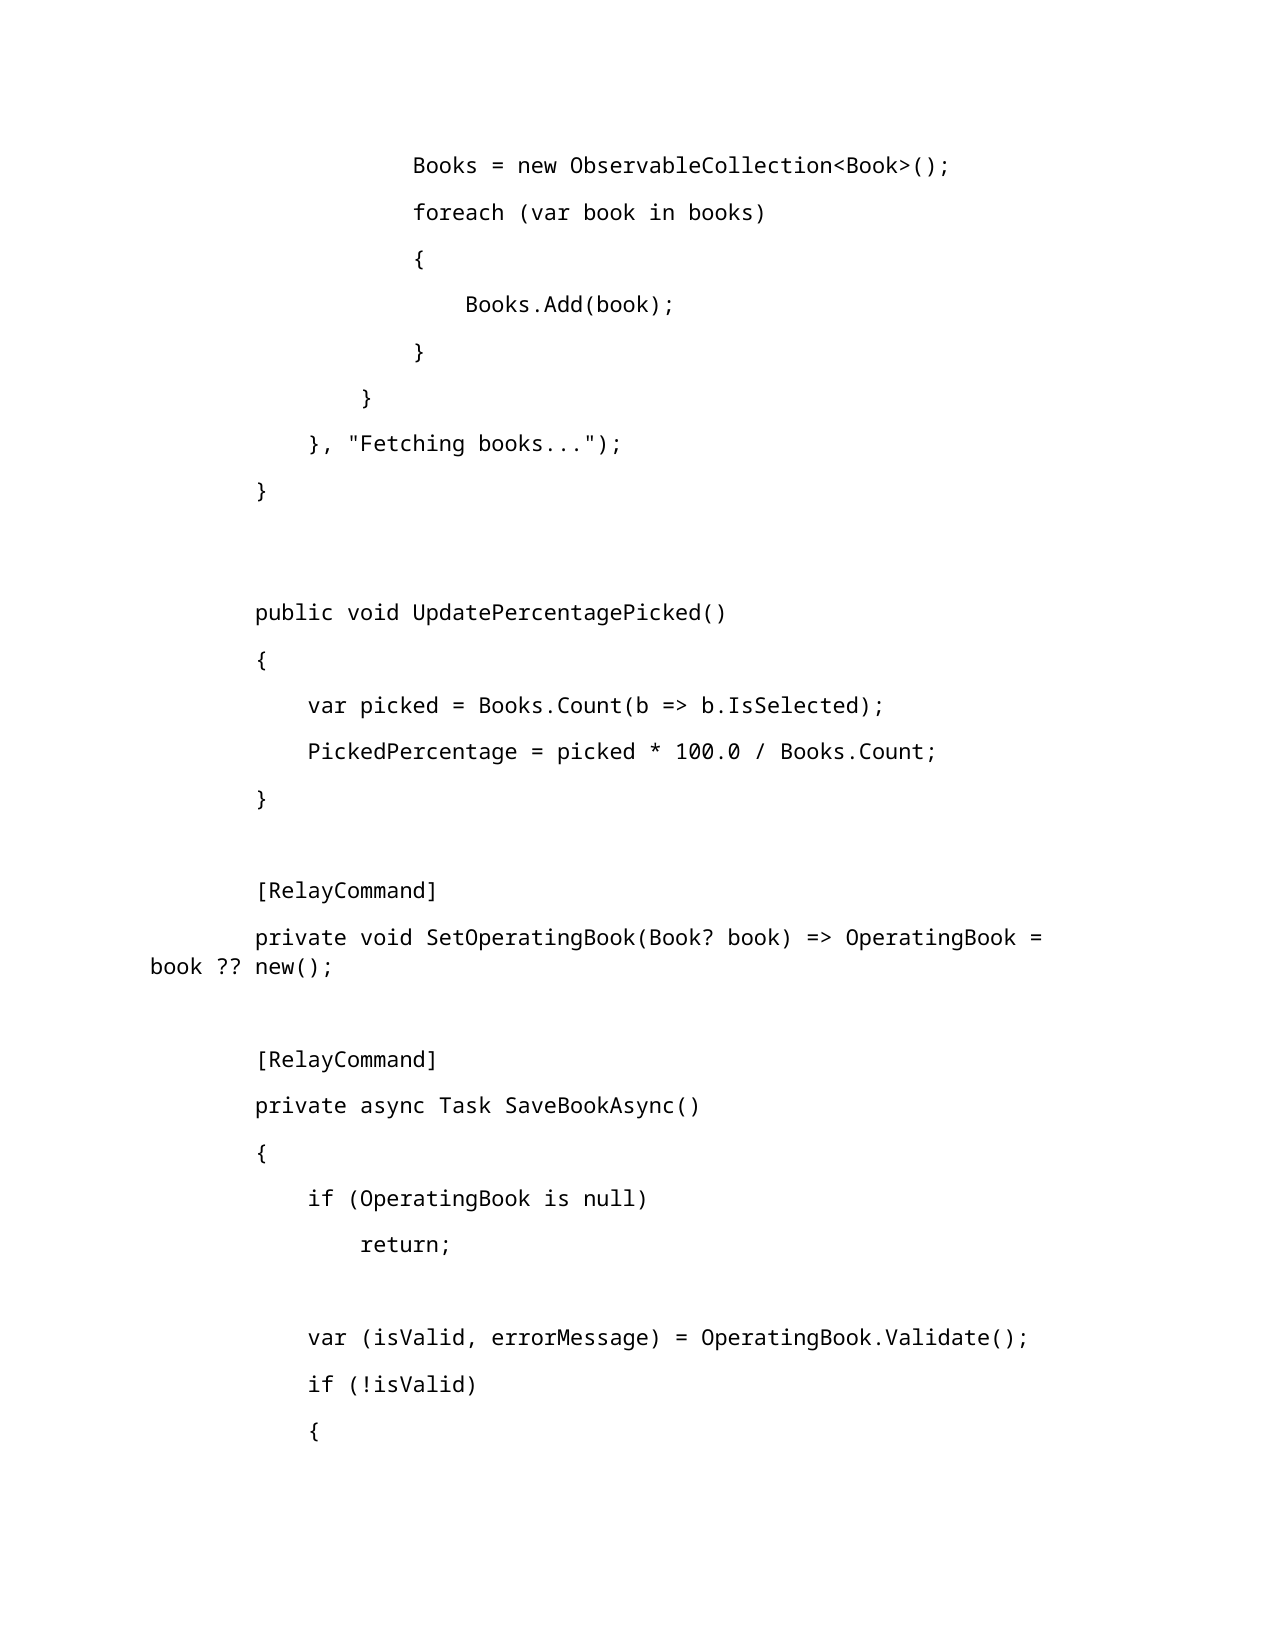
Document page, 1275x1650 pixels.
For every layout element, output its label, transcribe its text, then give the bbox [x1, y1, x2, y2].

text } [150, 382, 1125, 411]
text private async Task SaveBookAsync() [150, 1090, 1125, 1120]
text } [150, 782, 1125, 812]
text PickedPercentage = picked * 100.0 / Books.Count; [150, 736, 1125, 766]
text return; [150, 1229, 1125, 1259]
text { [150, 1136, 1125, 1166]
text if (!isValid) [150, 1368, 1125, 1398]
text private void SetOperatingBook(Book? book) => OperatingBook = book ?? new(); [150, 921, 1125, 981]
text [RelayCommand] [150, 1044, 1125, 1073]
text { [150, 243, 1125, 272]
text if (OperatingBook is null) [150, 1183, 1125, 1212]
text Books.Add(book); [150, 289, 1125, 319]
text Books = new ObservableCollection<Book>(); [150, 150, 1125, 180]
text }, "Fetching books..."); [150, 428, 1125, 458]
text [RelayCommand] [150, 875, 1125, 905]
text foreach (var book in books) [150, 196, 1125, 226]
text { [150, 643, 1125, 673]
text } [150, 474, 1125, 504]
text } [150, 335, 1125, 365]
text var (isValid, errorMessage) = OperatingBook.Validate(); [150, 1322, 1125, 1352]
text public void UpdatePercentagePicked() [150, 597, 1125, 627]
text { [150, 1414, 1125, 1444]
text var picked = Books.Count(b => b.IsSelected); [150, 689, 1125, 719]
